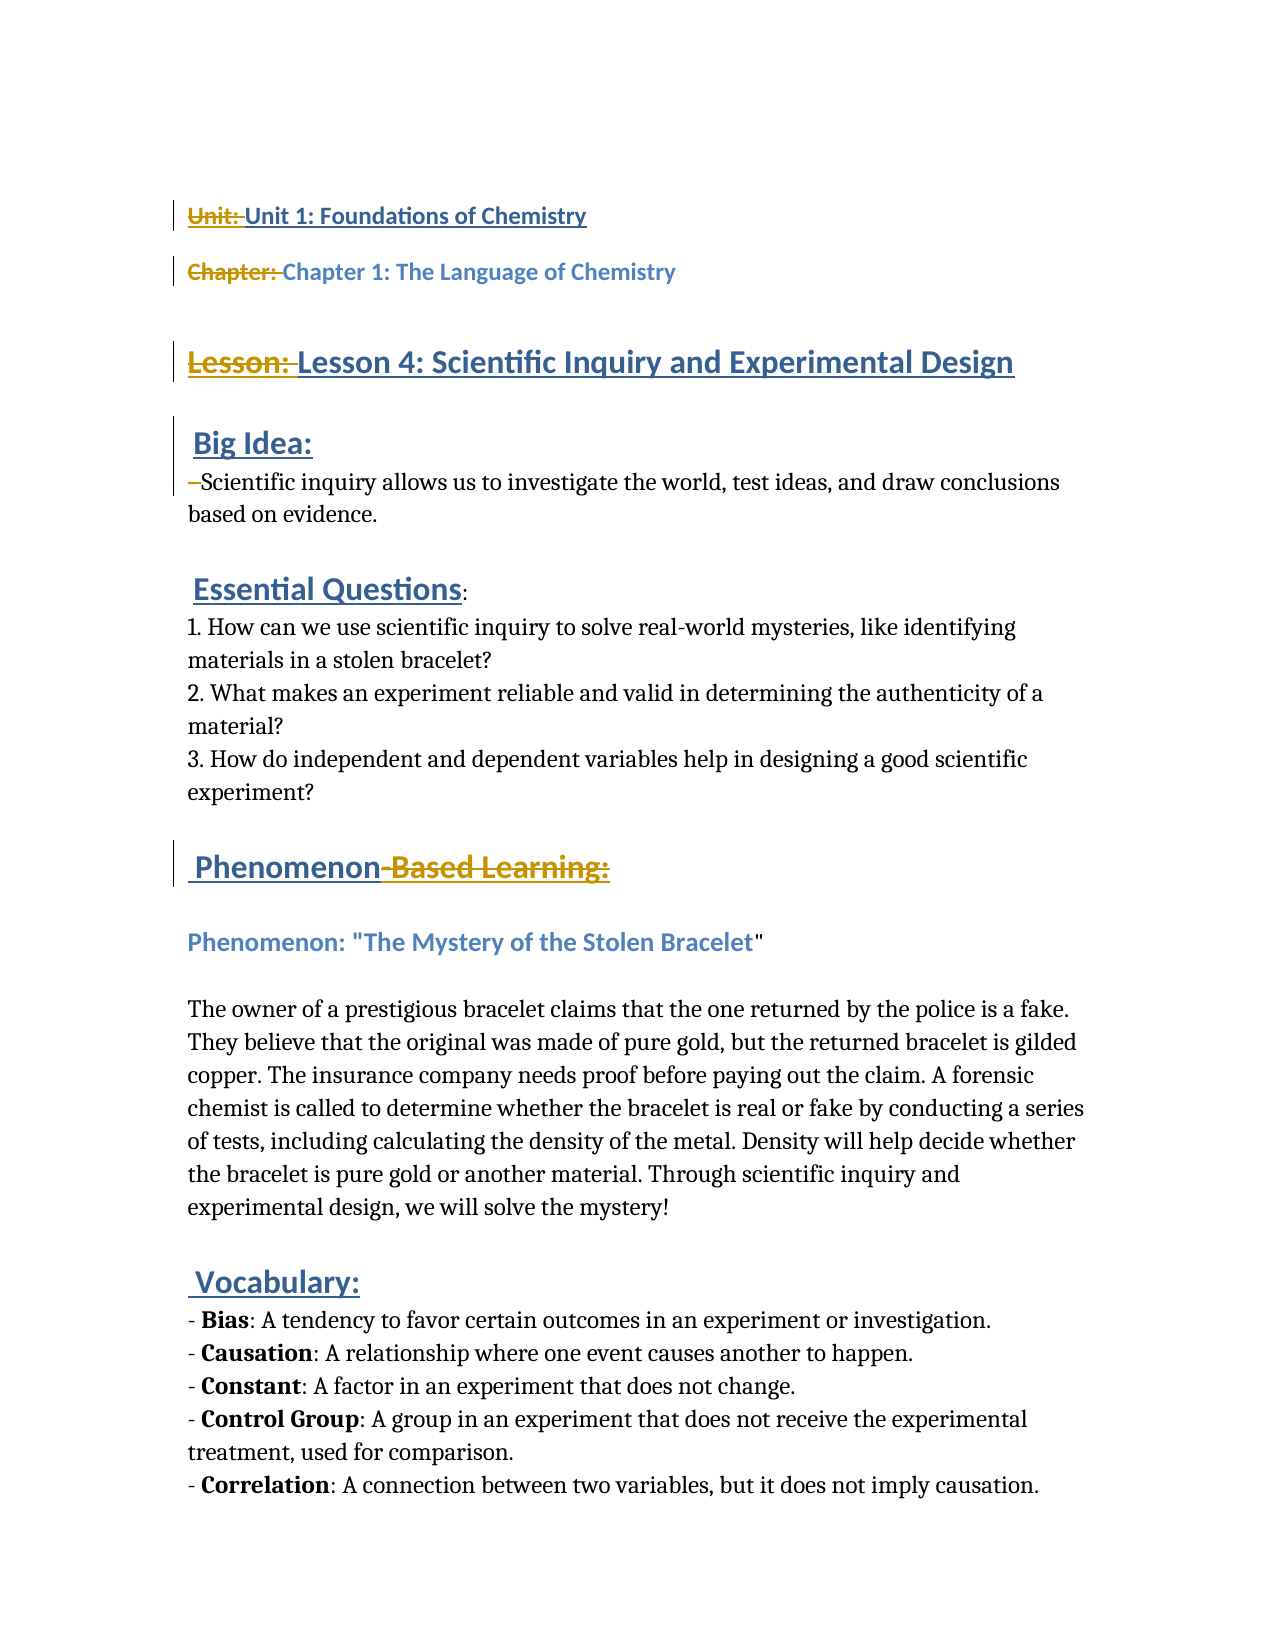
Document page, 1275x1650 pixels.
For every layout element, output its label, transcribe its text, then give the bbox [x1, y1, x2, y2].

subtitle Lesson 4: Scientific Inquiry and Experimental Design [187, 341, 1087, 382]
subtitle Unit 1: Foundations of Chemistry [187, 200, 1087, 231]
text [187, 388, 1087, 1500]
subtitle Chapter 1: The Language of Chemistry [187, 256, 1087, 286]
